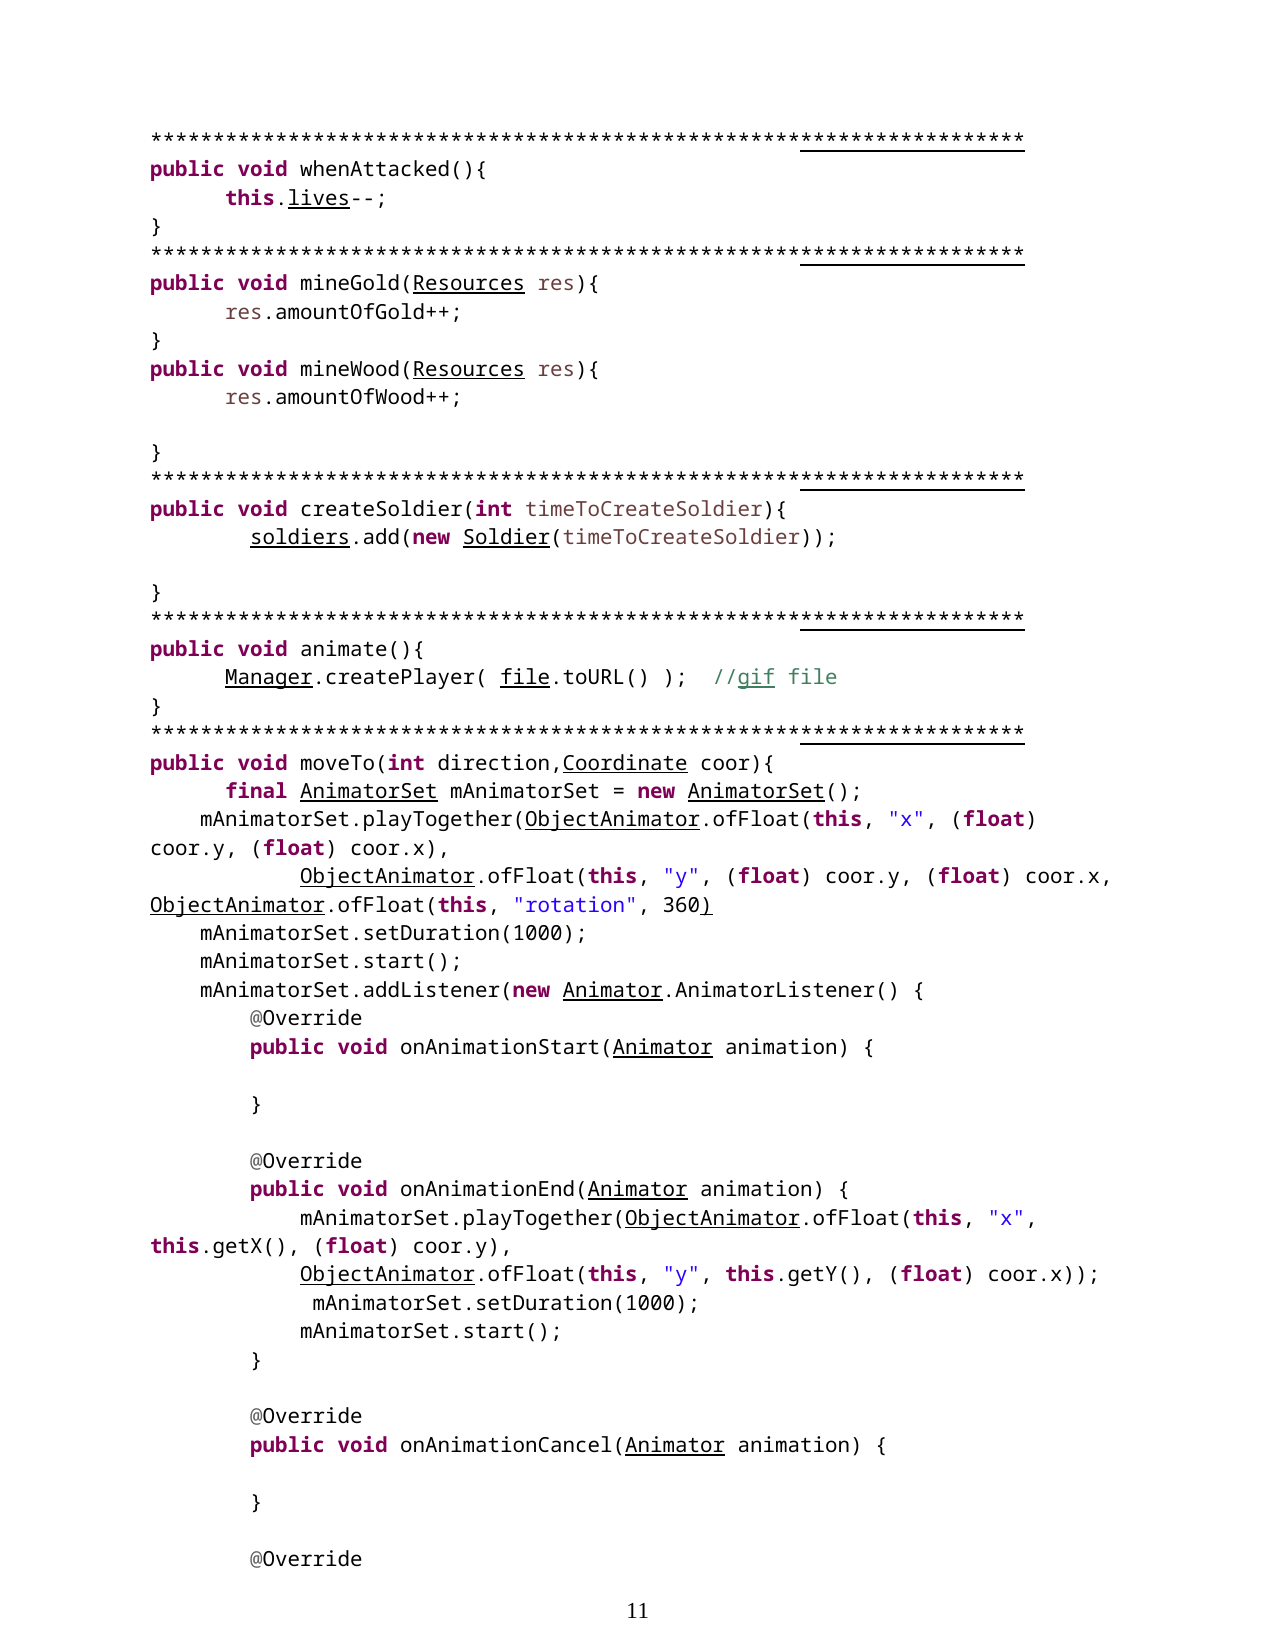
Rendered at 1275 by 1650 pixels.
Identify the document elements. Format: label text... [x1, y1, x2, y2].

text public void onAnimationStart(Animator animation) { [150, 1032, 1125, 1060]
text @Override [150, 1003, 1125, 1032]
text mAnimatorSet.addListener(new Animator.AnimatorListener() { [150, 975, 1125, 1003]
text public void onAnimationEnd(Animator animation) { [150, 1174, 1125, 1203]
text @Override [150, 1402, 1125, 1430]
text public void createSoldier(int timeToCreateSoldier){ [150, 494, 1125, 522]
text @Override [150, 1146, 1125, 1174]
text } [150, 437, 1125, 465]
text mAnimatorSet.playTogether(ObjectAnimator.ofFloat(this, "x", (float) coor.y, (float) coor.x), [150, 804, 1125, 861]
text ********************************************************************** [150, 719, 1125, 748]
text Manager.createPlayer( file.toURL() ); //gif file [150, 662, 1125, 691]
text mAnimatorSet.setDuration(1000); [150, 918, 1125, 947]
text } [150, 325, 1125, 354]
text } [150, 1345, 1125, 1373]
text final AnimatorSet mAnimatorSet = new AnimatorSet(); [150, 776, 1125, 804]
text mAnimatorSet.start(); [150, 1316, 1125, 1345]
text res.amountOfGold++; [150, 297, 1125, 325]
text mAnimatorSet.start(); [150, 947, 1125, 975]
text ObjectAnimator.ofFloat(this, "y", this.getY(), (float) coor.x)); [150, 1259, 1125, 1288]
text public void mineGold(Resources res){ [150, 268, 1125, 297]
text res.amountOfWood++; [150, 382, 1125, 411]
text } [150, 211, 1125, 240]
text } [150, 577, 1125, 605]
text public void animate(){ [150, 634, 1125, 662]
text public void mineWood(Resources res){ [150, 354, 1125, 382]
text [150, 240, 1125, 268]
text } [150, 1089, 1125, 1117]
text public void onAnimationCancel(Animator animation) { [150, 1430, 1125, 1458]
text soldiers.add(new Soldier(timeToCreateSoldier)); [150, 522, 1125, 551]
text } [150, 1487, 1125, 1515]
text ********************************************************************** [150, 465, 1125, 494]
text ObjectAnimator.ofFloat(this, "y", (float) coor.y, (float) coor.x, ObjectAnimator.ofFloat(this, "rotation", 360) [150, 861, 1125, 918]
text ********************************************************************** [150, 605, 1125, 634]
text public void whenAttacked(){ [150, 154, 1125, 183]
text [150, 126, 1125, 154]
text @Override [150, 1544, 1125, 1572]
text this.lives--; [150, 183, 1125, 211]
text public void moveTo(int direction,Coordinate coor){ [150, 748, 1125, 776]
text } [150, 691, 1125, 719]
text mAnimatorSet.playTogether(ObjectAnimator.ofFloat(this, "x", this.getX(), (float) coor.y), [150, 1203, 1125, 1259]
text mAnimatorSet.setDuration(1000); [150, 1288, 1125, 1316]
